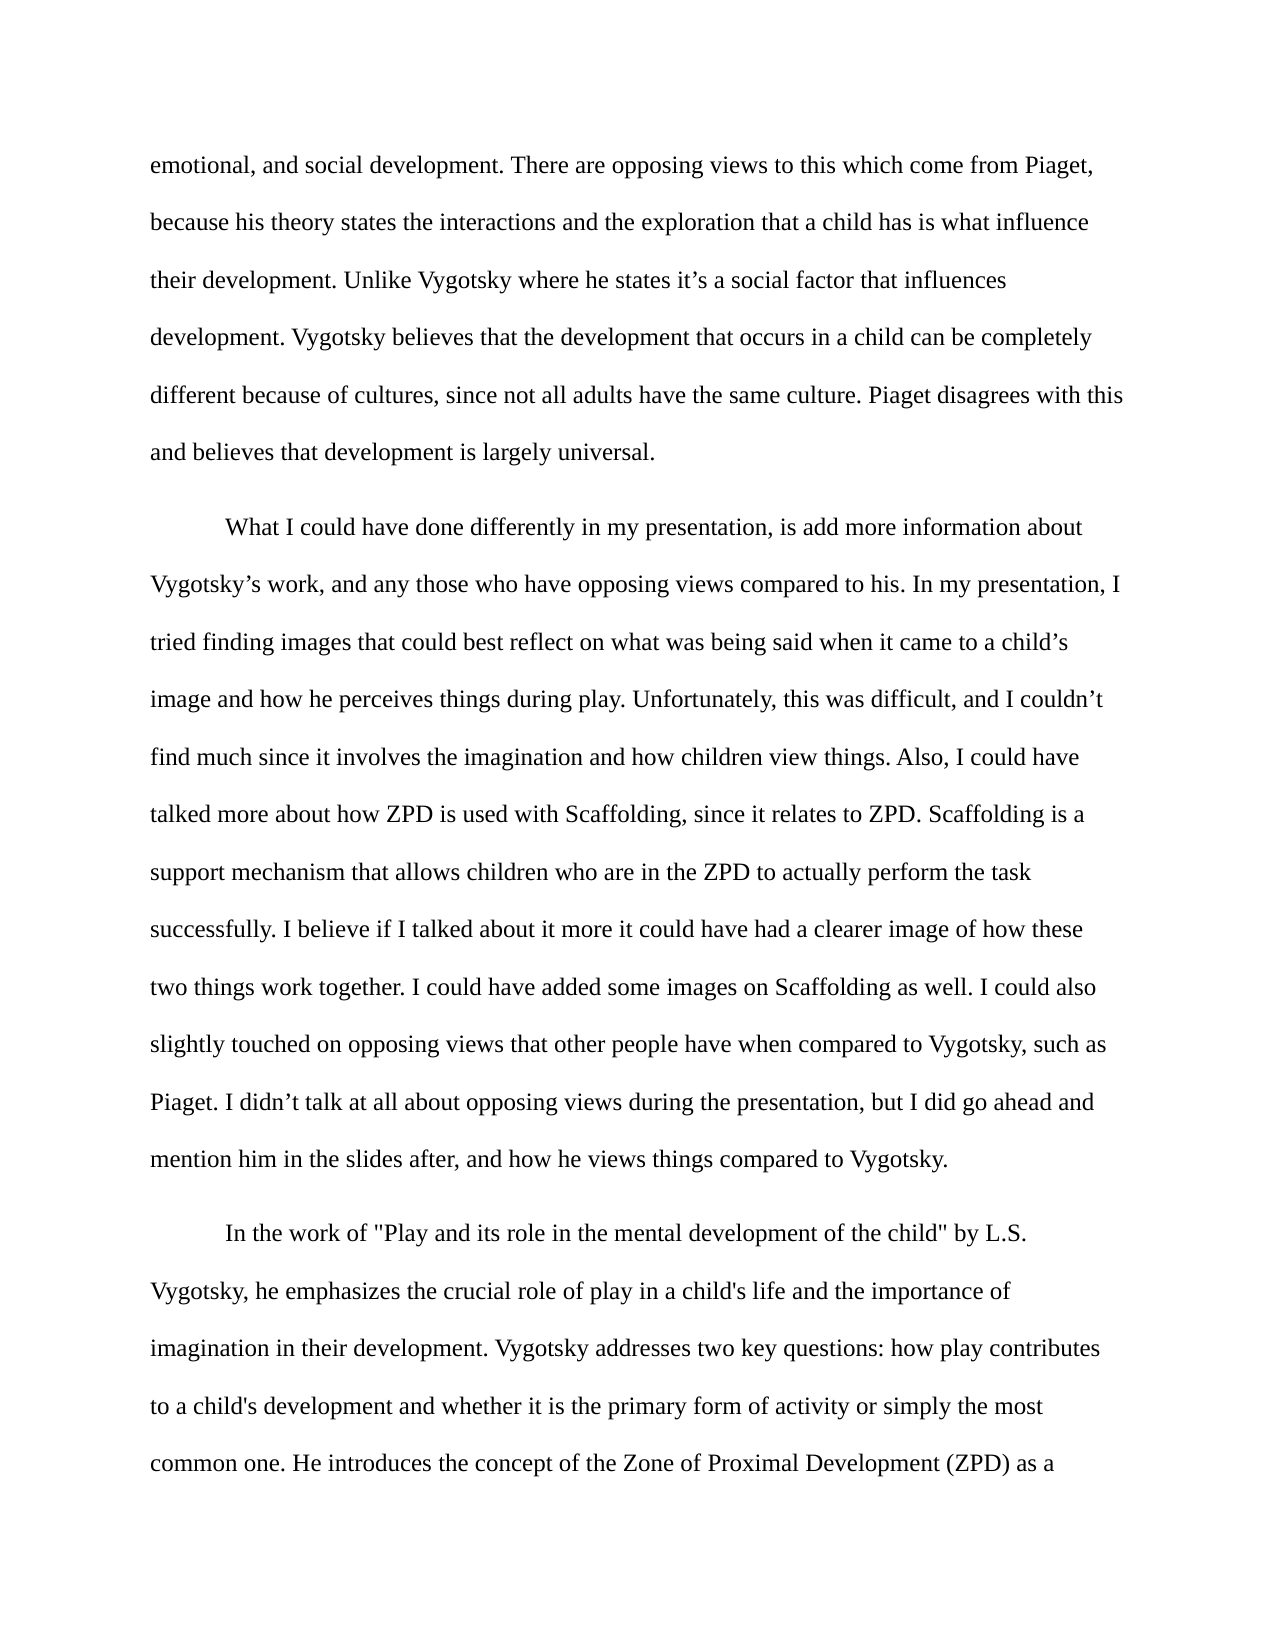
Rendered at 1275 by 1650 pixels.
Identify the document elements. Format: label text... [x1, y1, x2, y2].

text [150, 150, 1125, 466]
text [150, 1218, 1125, 1477]
text What I could have done differently in my presentation, is add more information about Vygotsky’s work, and any those who have opposing views compared to his. In my presentation, I tried finding images that could best reflect on what was being said when it came to a child’s image and how he perceives things during play. Unfortunately, this was difficult, and I couldn’t find much since it involves the imagination and how children view things. Also, I could have talked more about how ZPD is used with Scaffolding, since it relates to ZPD. Scaffolding is a support mechanism that allows children who are in the ZPD to actually perform the task successfully. I believe if I talked about it more it could have had a clearer image of how these two things work together. I could have added some images on Scaffolding as well. I could also slightly touched on opposing views that other people have when compared to Vygotsky, such as Piaget. I didn’t talk at all about opposing views during the presentation, but I did go ahead and mention him in the slides after, and how he views things compared to Vygotsky. [150, 512, 1125, 1173]
